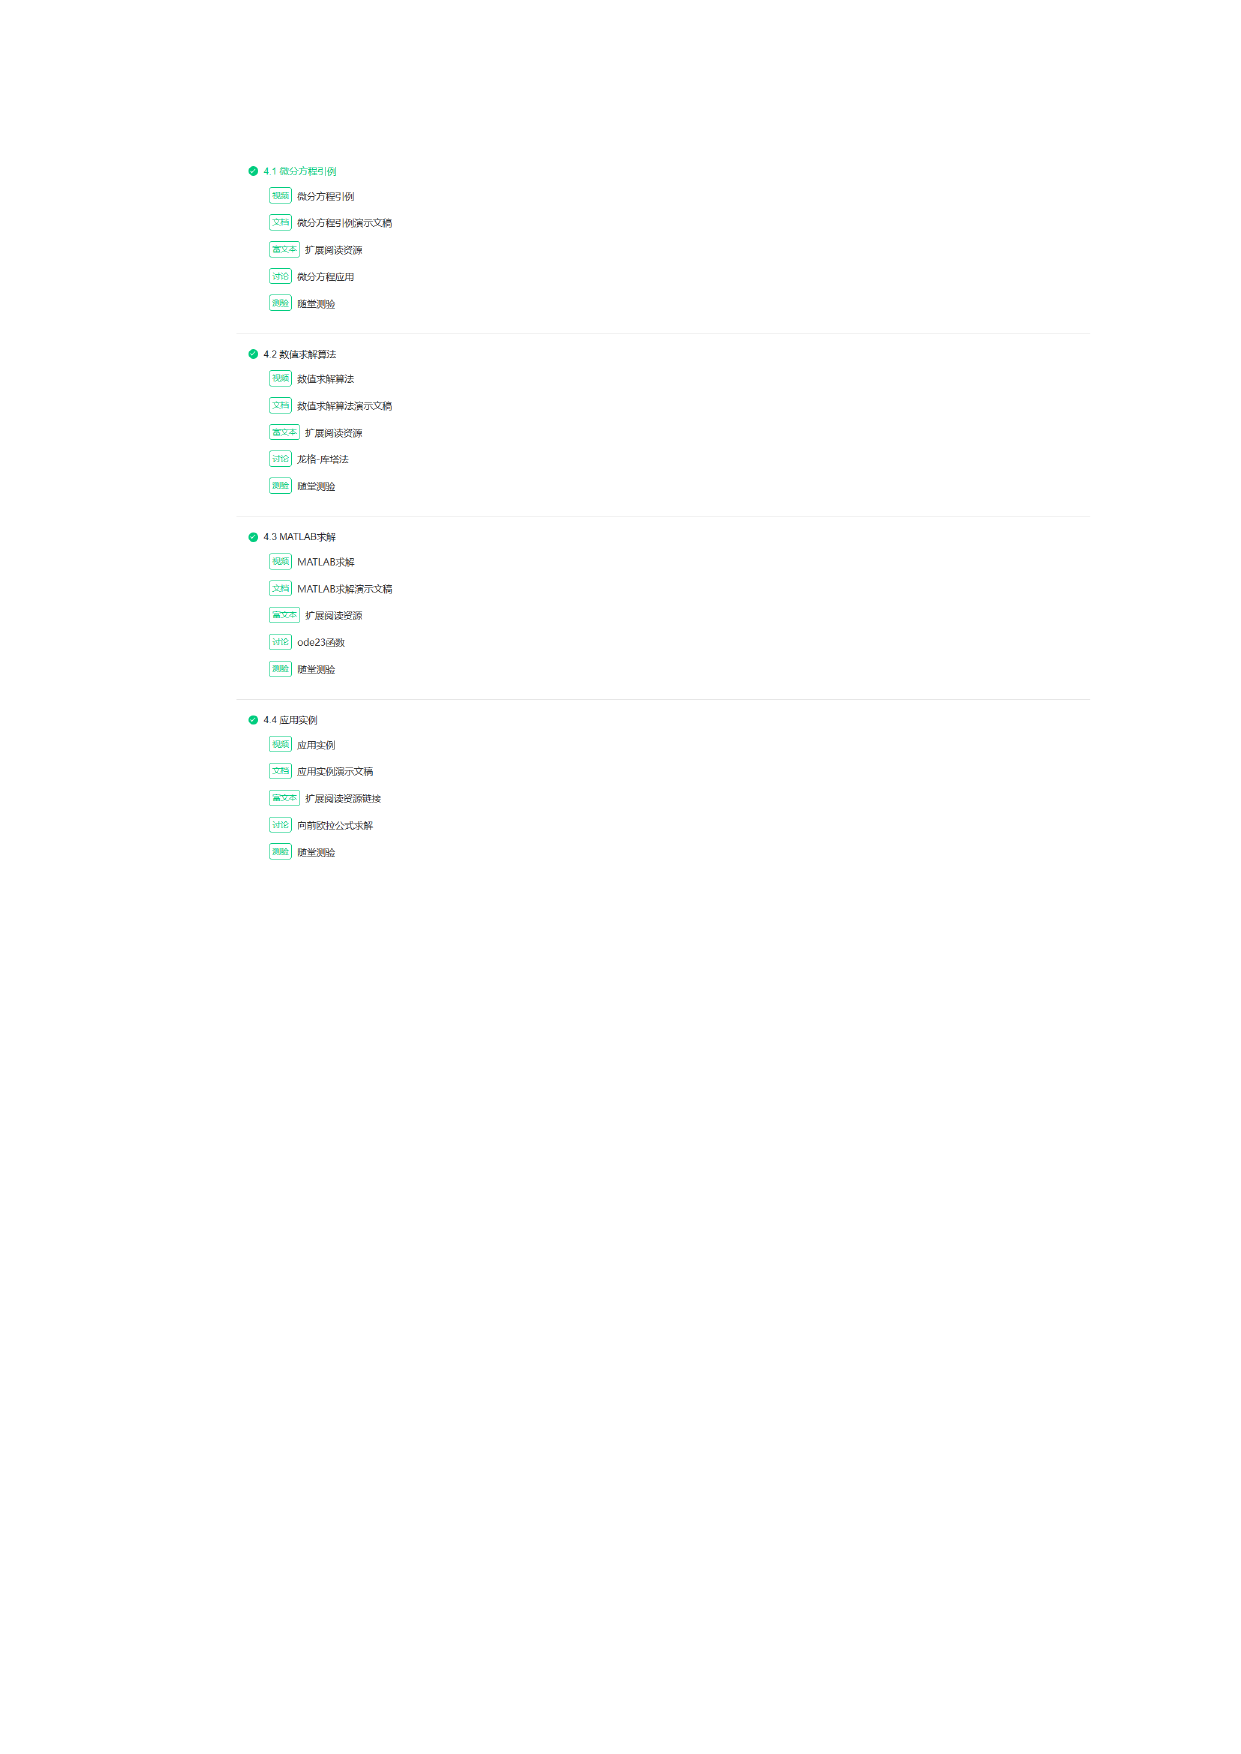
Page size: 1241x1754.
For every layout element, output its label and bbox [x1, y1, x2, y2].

picture [225, 162, 1091, 873]
